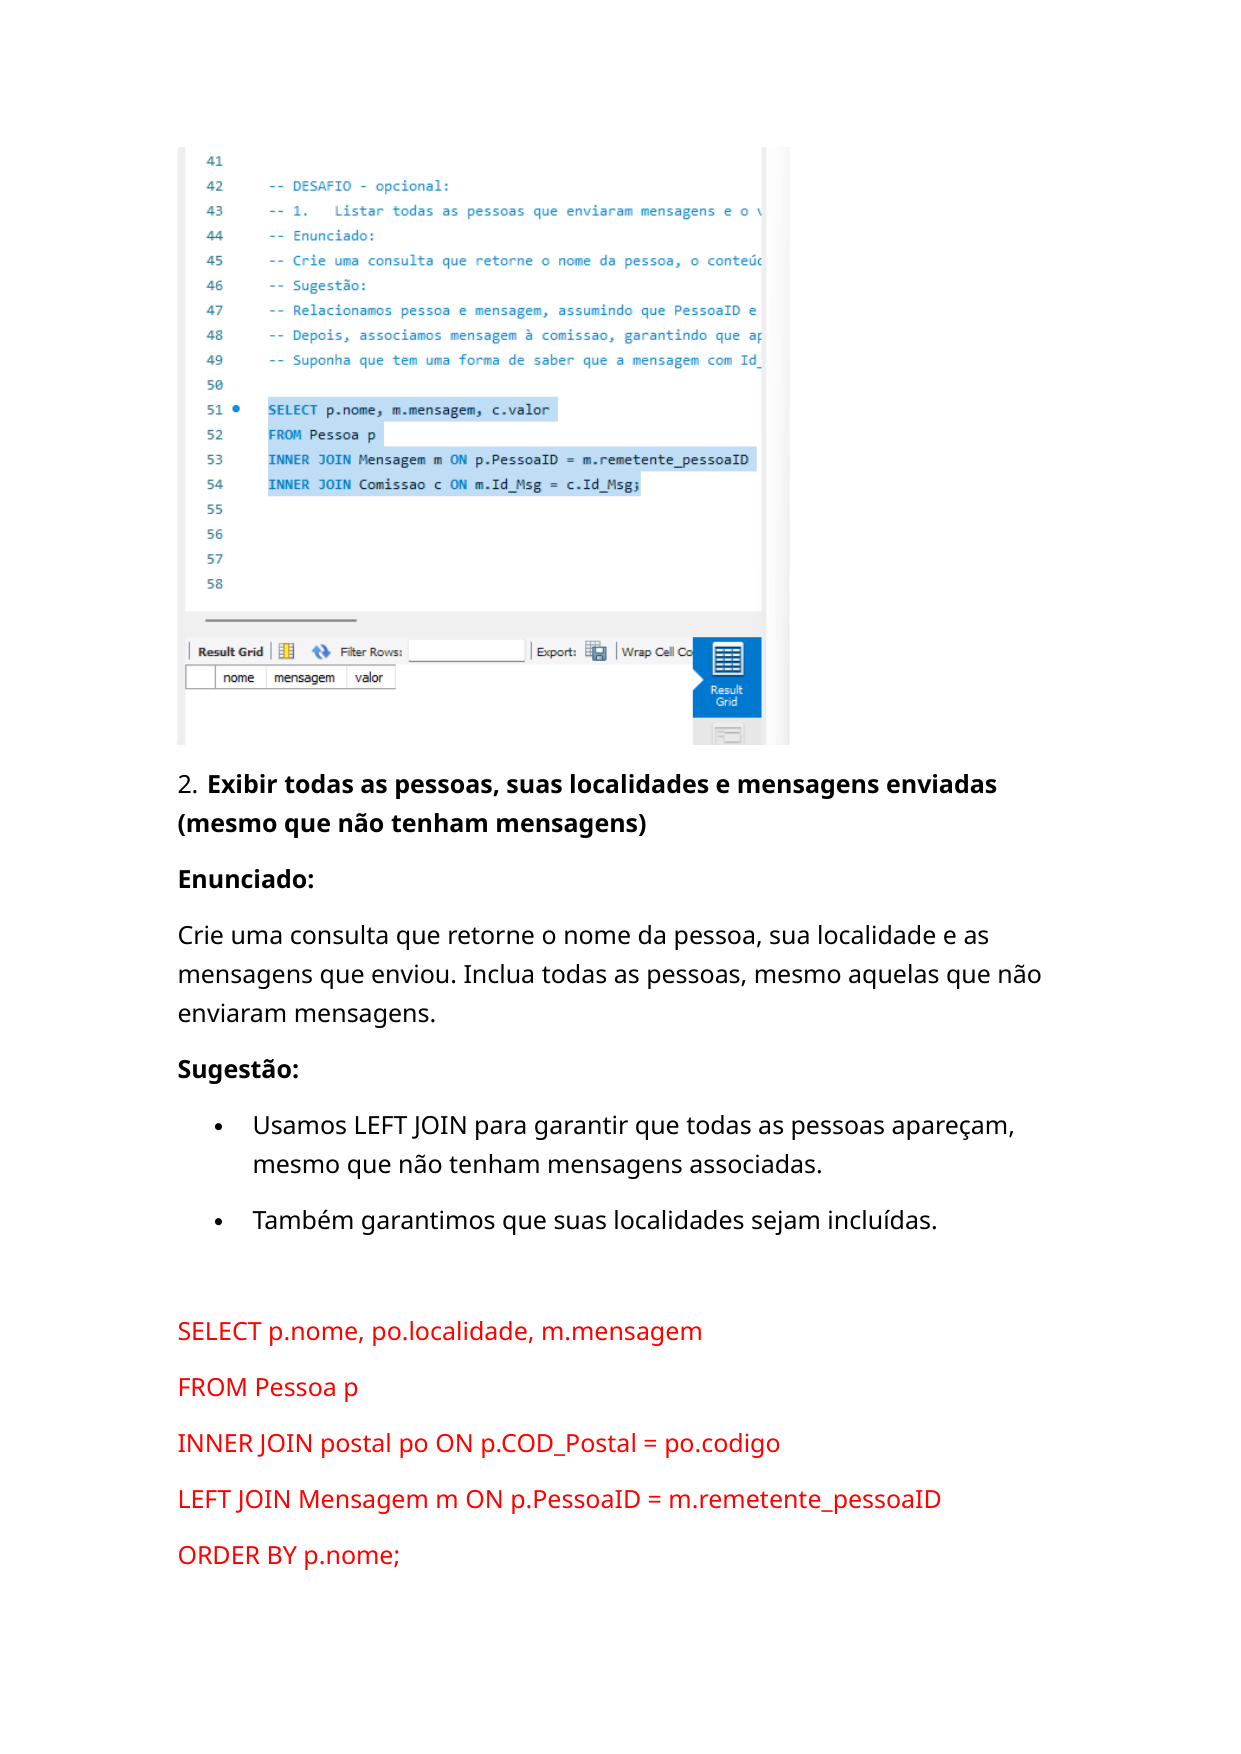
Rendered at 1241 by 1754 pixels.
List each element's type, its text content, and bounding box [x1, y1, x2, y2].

text Enunciado: [177, 861, 1063, 896]
text ORDER BY p.nome; [177, 1537, 1063, 1571]
text FROM Pessoa p [177, 1370, 1063, 1404]
text Crie uma consulta que retorne o nome da pessoa, sua localidade e as mensagens que enviou. Inclua todas as pessoas, mesmo aquelas que não enviaram mensagens. [177, 917, 1063, 1030]
text SELECT p.nome, po.localidade, m.mensagem [177, 1314, 1063, 1348]
picture [177, 147, 790, 745]
list Exibir todas as pessoas, suas localidades e mensagens enviadas (mesmo que não tenham mensagens) [177, 766, 1063, 840]
list Usamos LEFT JOIN para garantir que todas as pessoas apareçam, mesmo que não tenham mensagens associadas. [215, 1107, 1063, 1181]
text Sugestão: [177, 1051, 1063, 1086]
list Também garantimos que suas localidades sejam incluídas. [215, 1202, 1063, 1236]
text LEFT JOIN Mensagem m ON p.PessoaID = m.remetente_pessoaID [177, 1481, 1063, 1516]
text INNER JOIN postal po ON p.COD_Postal = po.codigo [177, 1426, 1063, 1460]
